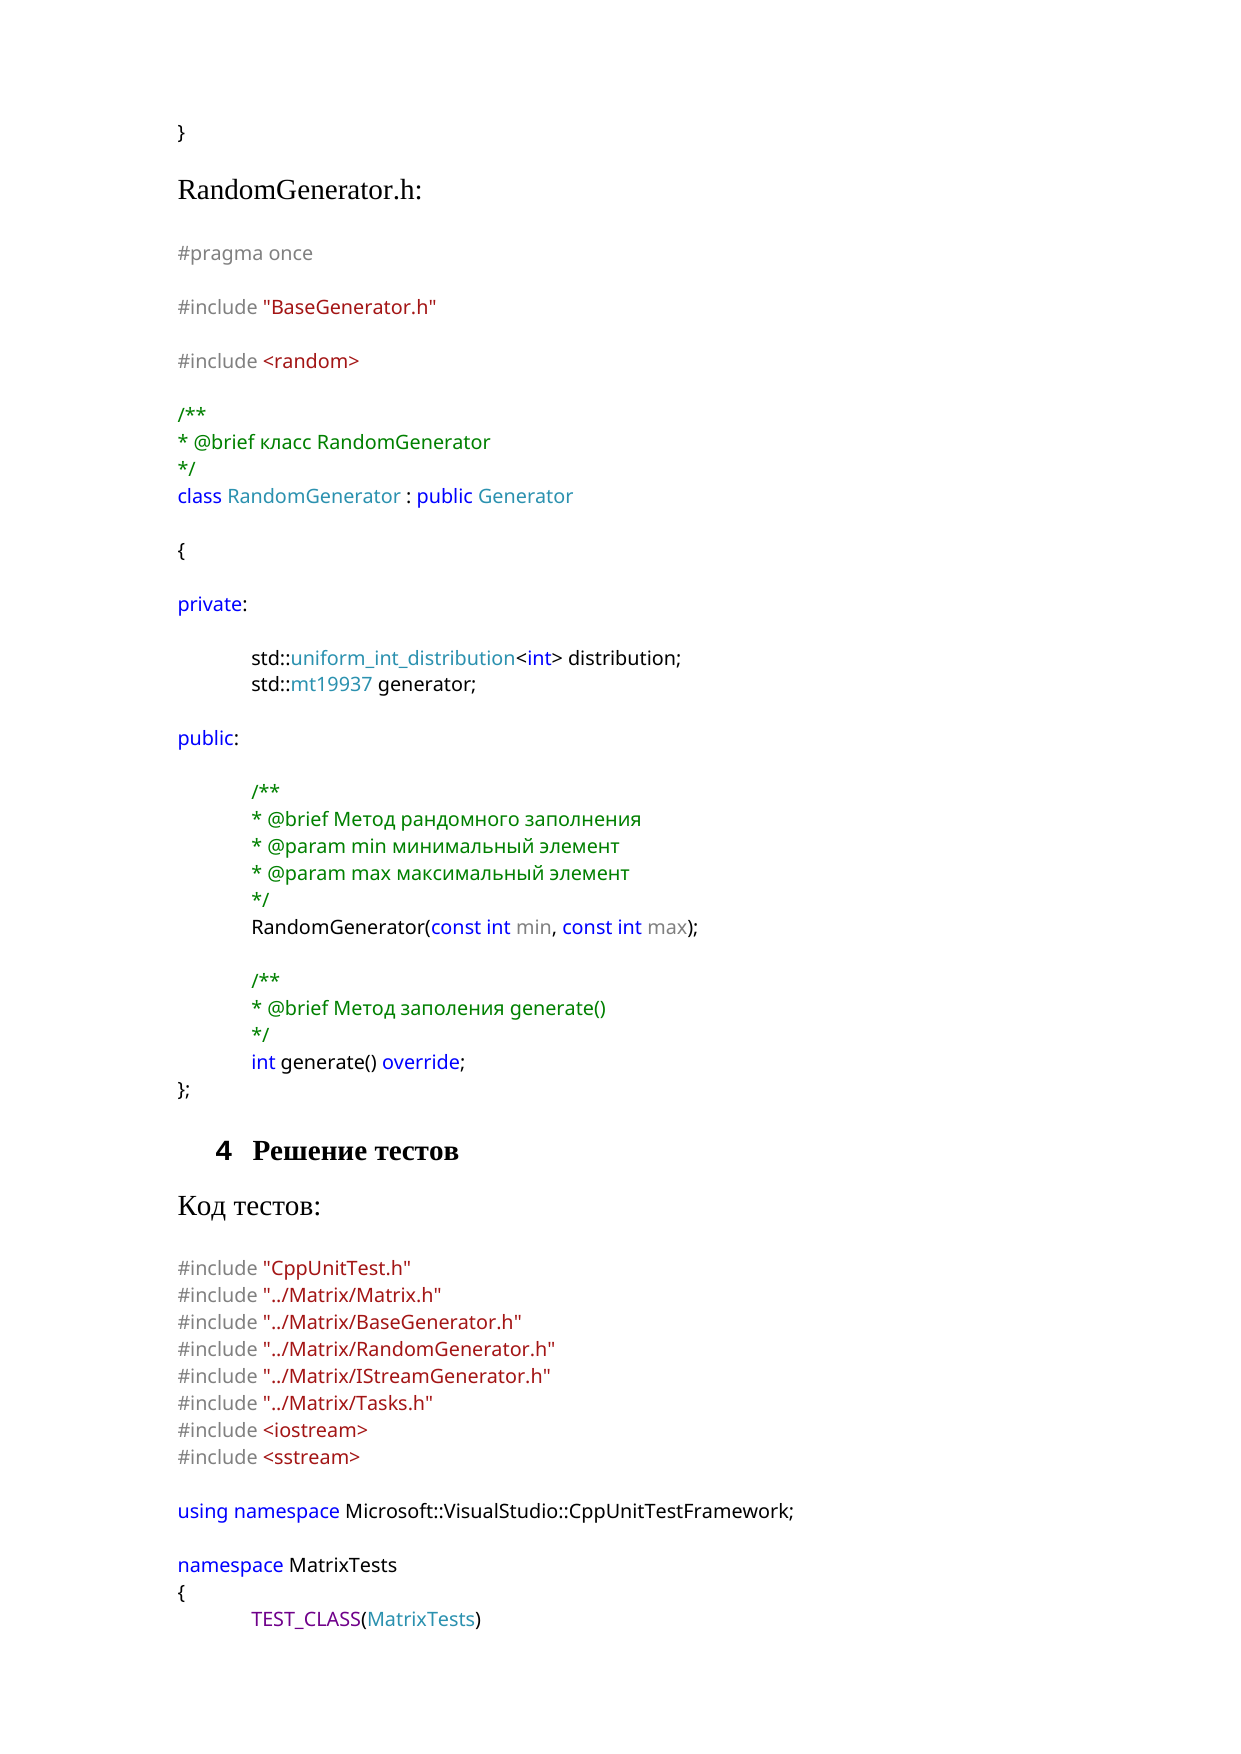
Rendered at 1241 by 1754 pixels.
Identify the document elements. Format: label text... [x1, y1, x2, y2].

text { [177, 536, 1152, 563]
text #include "BaseGenerator.h" [177, 293, 1152, 320]
text */ [177, 455, 1152, 482]
text namespace MatrixTests [177, 1551, 1152, 1578]
text #include <random> [177, 347, 1152, 374]
text #include "../Matrix/Matrix.h" [177, 1282, 1152, 1308]
text #include "../Matrix/IStreamGenerator.h" [177, 1362, 1152, 1389]
text * @brief Метод рандомного заполнения [177, 806, 1152, 833]
text int generate() override; [177, 1048, 1152, 1075]
text /** [177, 779, 1152, 806]
text { [177, 1578, 1152, 1605]
text */ [177, 887, 1152, 913]
text /** [177, 401, 1152, 428]
text public: [177, 725, 1152, 752]
text private: [177, 590, 1152, 617]
subtitle Решение тестов [215, 1133, 1152, 1169]
text * @param min минимальный элемент [177, 833, 1152, 859]
text using namespace Microsoft::VisualStudio::CppUnitTestFramework; [177, 1497, 1152, 1524]
text }; [177, 1075, 1152, 1102]
text #include <sstream> [177, 1443, 1152, 1470]
text * @param max максимальный элемент [177, 859, 1152, 887]
text std::uniform_int_distribution<int> distribution; [177, 644, 1152, 671]
text * @brief Метод заполения generate() [177, 994, 1152, 1021]
text #include "../Matrix/RandomGenerator.h" [177, 1336, 1152, 1362]
text RandomGenerator(const int min, const int max); [177, 913, 1152, 941]
text std::mt19937 generator; [177, 671, 1152, 698]
text /** [177, 967, 1152, 994]
text #include <iostream> [177, 1416, 1152, 1443]
text class RandomGenerator : public Generator [177, 482, 1152, 509]
text TEST_CLASS(MatrixTests) [177, 1605, 1152, 1632]
text #include "../Matrix/Tasks.h" [177, 1389, 1152, 1416]
text #include "CppUnitTest.h" [177, 1254, 1152, 1282]
text * @brief класс RandomGenerator [177, 428, 1152, 455]
text #pragma once [177, 239, 1152, 266]
text */ [177, 1021, 1152, 1048]
text RandomGenerator.h: [177, 172, 1152, 206]
text } [177, 118, 1152, 145]
text Код тестов: [177, 1188, 1152, 1221]
text #include "../Matrix/BaseGenerator.h" [177, 1308, 1152, 1336]
